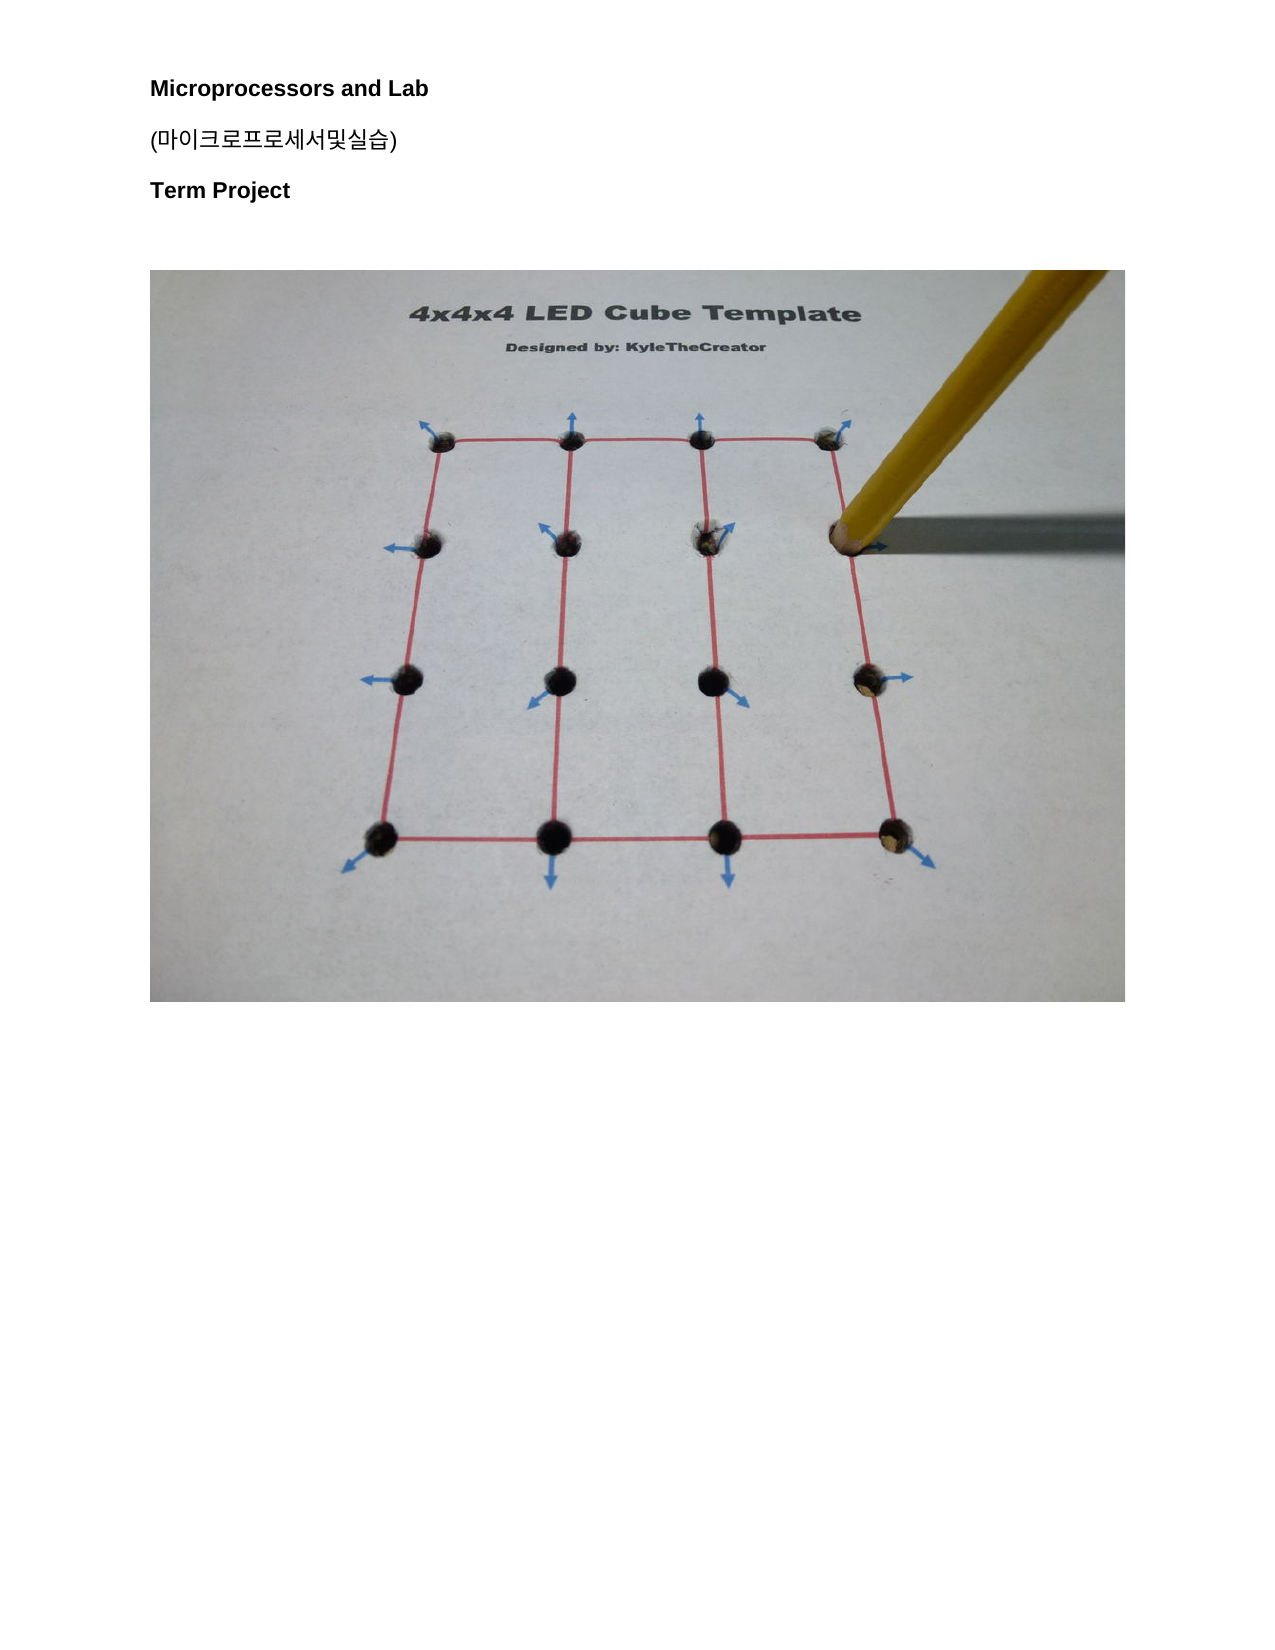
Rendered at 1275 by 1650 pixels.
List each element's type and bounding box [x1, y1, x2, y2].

picture [150, 270, 1125, 1002]
